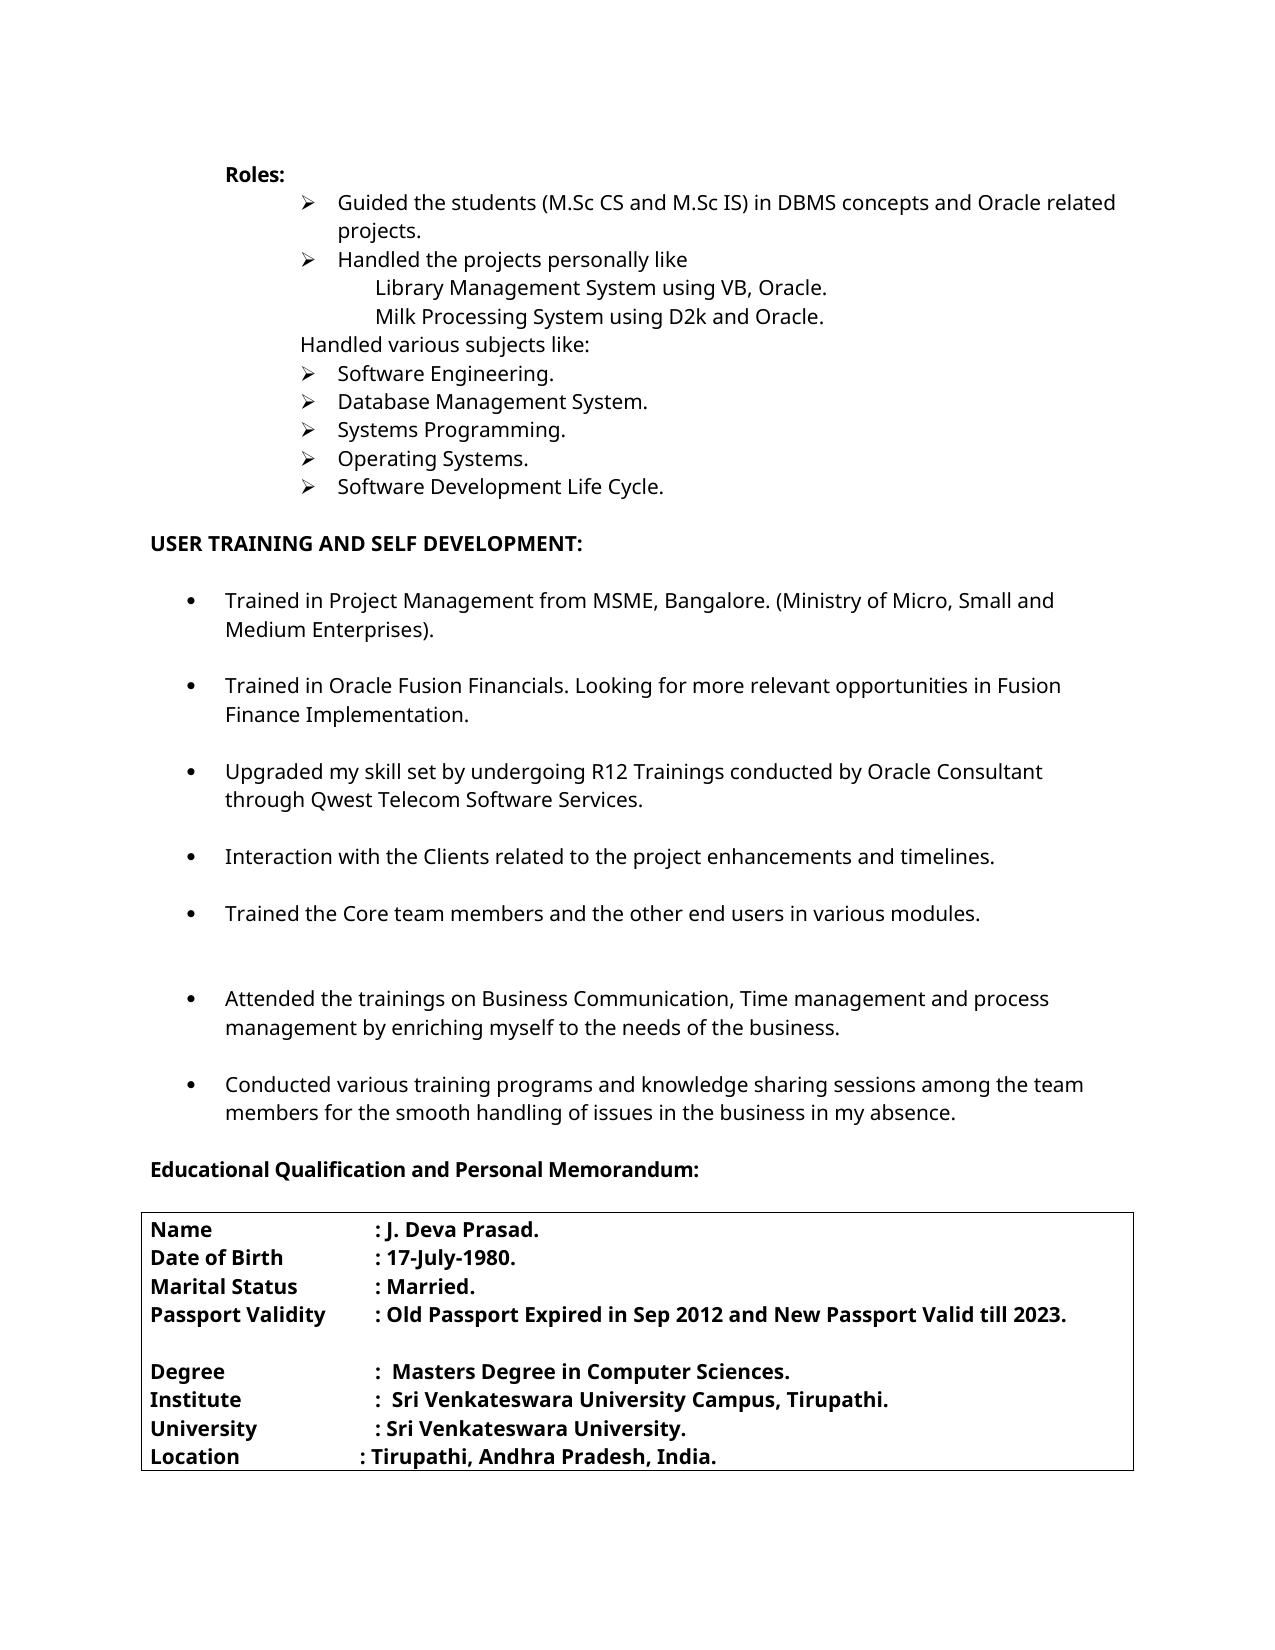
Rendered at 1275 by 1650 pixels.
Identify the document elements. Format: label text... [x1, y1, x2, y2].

list Systems Programming. [300, 416, 1125, 444]
text Location : Tirupathi, Andhra Pradesh, India. [150, 1442, 1125, 1470]
list Trained the Core team members and the other end users in various modules. [187, 899, 1125, 956]
list Interaction with the Clients related to the project enhancements and timelines. [187, 842, 1125, 871]
list Software Engineering. [300, 359, 1125, 387]
text Degree : Masters Degree in Computer Sciences. [150, 1357, 1125, 1386]
list Conducted various training programs and knowledge sharing sessions among the team members for the smooth handling of issues in the business in my absence. [187, 1070, 1125, 1127]
list Guided the students (M.Sc CS and M.Sc IS) in DBMS concepts and Oracle related projects. [300, 188, 1125, 245]
text Passport Validity : Old Passport Expired in Sep 2012 and New Passport Valid till 2023. [150, 1300, 1125, 1329]
list Attended the trainings on Business Communication, Time management and process management by enriching myself to the needs of the business. [187, 984, 1125, 1041]
list Software Development Life Cycle. [300, 472, 1125, 501]
list Upgraded my skill set by undergoing R12 Trainings conducted by Oracle Consultant through Qwest Telecom Software Services. [187, 757, 1125, 814]
text Name : J. Deva Prasad. [142, 1213, 1133, 1243]
text Library Management System using VB, Oracle. [300, 273, 1125, 302]
list Trained in Oracle Fusion Financials. Looking for more relevant opportunities in Fusion Finance Implementation. [187, 672, 1125, 728]
text University : Sri Venkateswara University. [150, 1414, 1125, 1442]
text Date of Birth : 17-July-1980. [150, 1243, 1125, 1272]
list Operating Systems. [300, 444, 1125, 472]
text Milk Processing System using D2k and Oracle. [300, 302, 1125, 330]
list Database Management System. [300, 387, 1125, 416]
text Institute : Sri Venkateswara University Campus, Tirupathi. [150, 1386, 1125, 1414]
text Roles: [225, 160, 1125, 188]
list Handled the projects personally like [300, 245, 1125, 273]
list Trained in Project Management from MSME, Bangalore. (Ministry of Micro, Small and Medium Enterprises). [187, 586, 1125, 643]
text Marital Status : Married. [150, 1272, 1125, 1300]
text Educational Qualification and Personal Memorandum: [150, 1155, 1125, 1183]
text Handled various subjects like: [150, 330, 1125, 359]
text USER TRAINING AND SELF DEVELOPMENT: [150, 529, 1125, 558]
